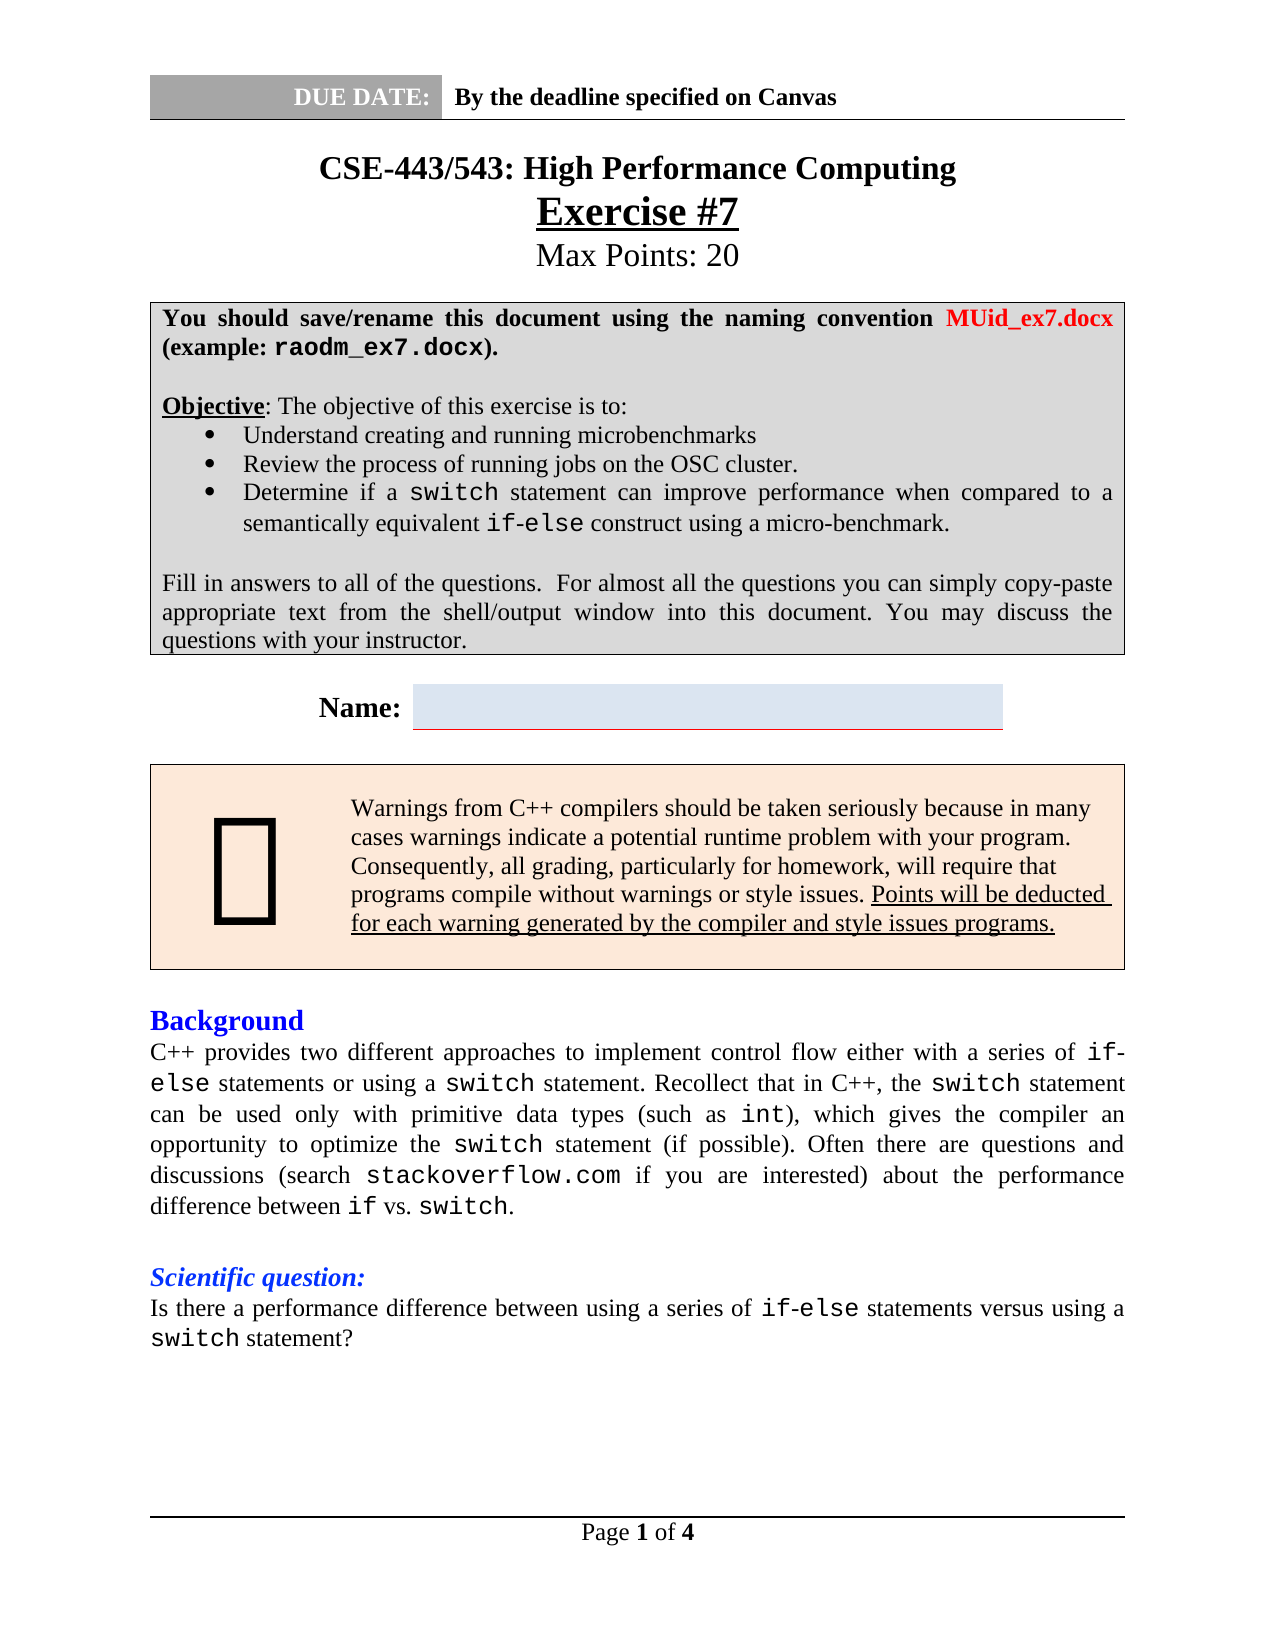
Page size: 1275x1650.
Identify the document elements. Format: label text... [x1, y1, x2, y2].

text C++ provides two different approaches to implement control flow either with a series of if-else statements or using a switch statement. Recollect that in C++, the switch statement can be used only with primitive data types (such as int), which gives the compiler an opportunity to optimize the switch statement (if possible). Often there are questions and discussions (search stackoverflow.com if you are interested) about the performance difference between if vs. switch. [150, 1037, 1125, 1222]
table_header  [151, 765, 339, 969]
table_header Name: [272, 684, 412, 729]
table_header You should save/rename this document using the naming convention MUid_ex7.docx (example: raodm_ex7.docx). Objective: The objective of this exercise is to: Understand creating and running microbenchmarks Review the process of running jobs on the OSC cluster. Determine if a switch statement can improve performance when compared to a semantically equivalent if-else construct using a micro-benchmark. Fill in answers to all of the questions. For almost all the questions you can simply copy-paste appropriate text from the shell/output window into this document. You may discuss the questions with your instructor. [151, 303, 1124, 654]
text CSE-443/543: High Performance Computing [150, 148, 1125, 187]
text Is there a performance difference between using a series of if-else statements versus using a switch statement? [150, 1293, 1125, 1354]
table_header Warnings from C++ compilers should be taken seriously because in many cases warnings indicate a potential runtime problem with your program. Consequently, all grading, particularly for homework, will require that programs compile without warnings or style issues. Points will be deducted for each warning generated by the compiler and style issues programs. [339, 765, 1124, 969]
subtitle Scientific question: [150, 1261, 1125, 1293]
subtitle Background [150, 1003, 1125, 1037]
text Exercise #7 [150, 187, 1125, 235]
table_header [413, 684, 1003, 729]
text Max Points: 20 [150, 235, 1125, 273]
